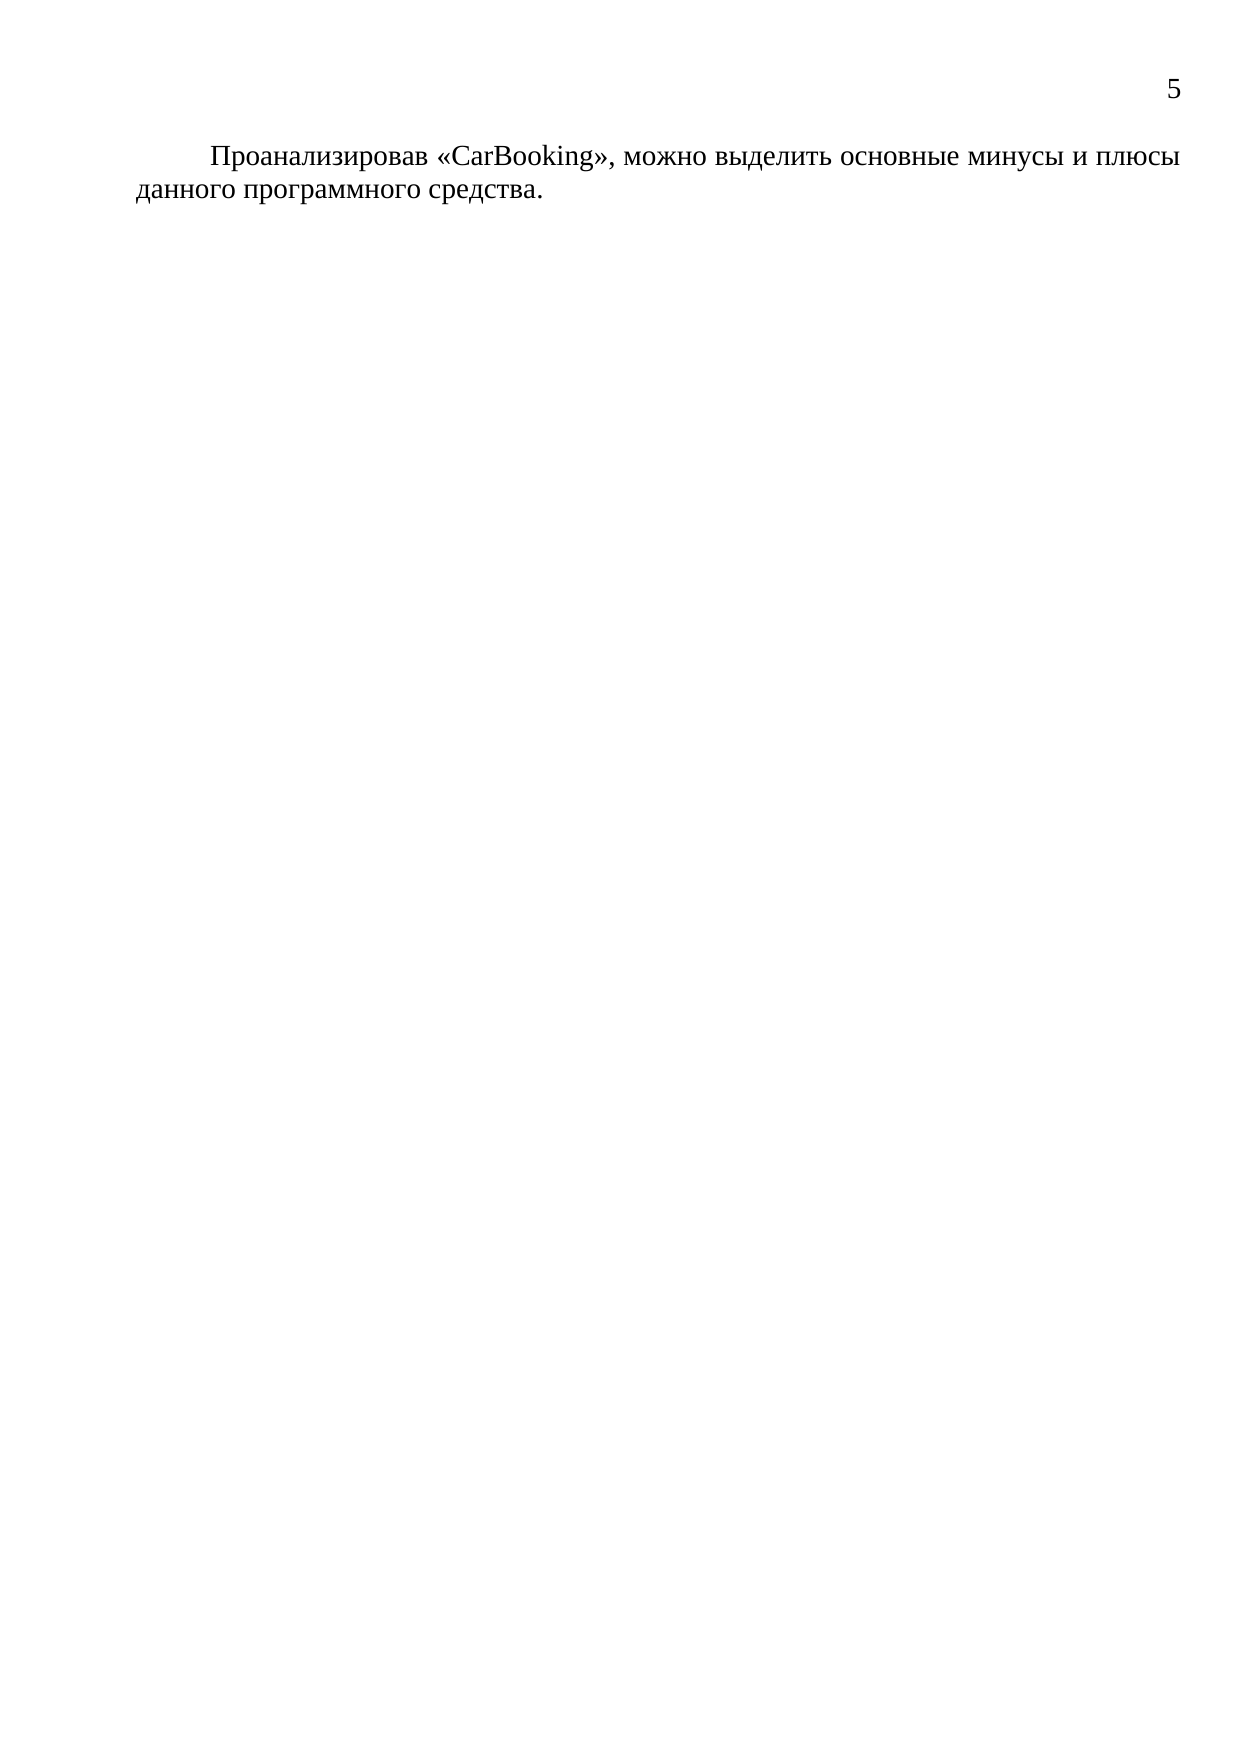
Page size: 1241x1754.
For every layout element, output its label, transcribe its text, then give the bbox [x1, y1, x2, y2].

text Проанализировав «CarBooking», можно выделить основные минусы и плюсы данного программного средства. [136, 138, 1181, 205]
